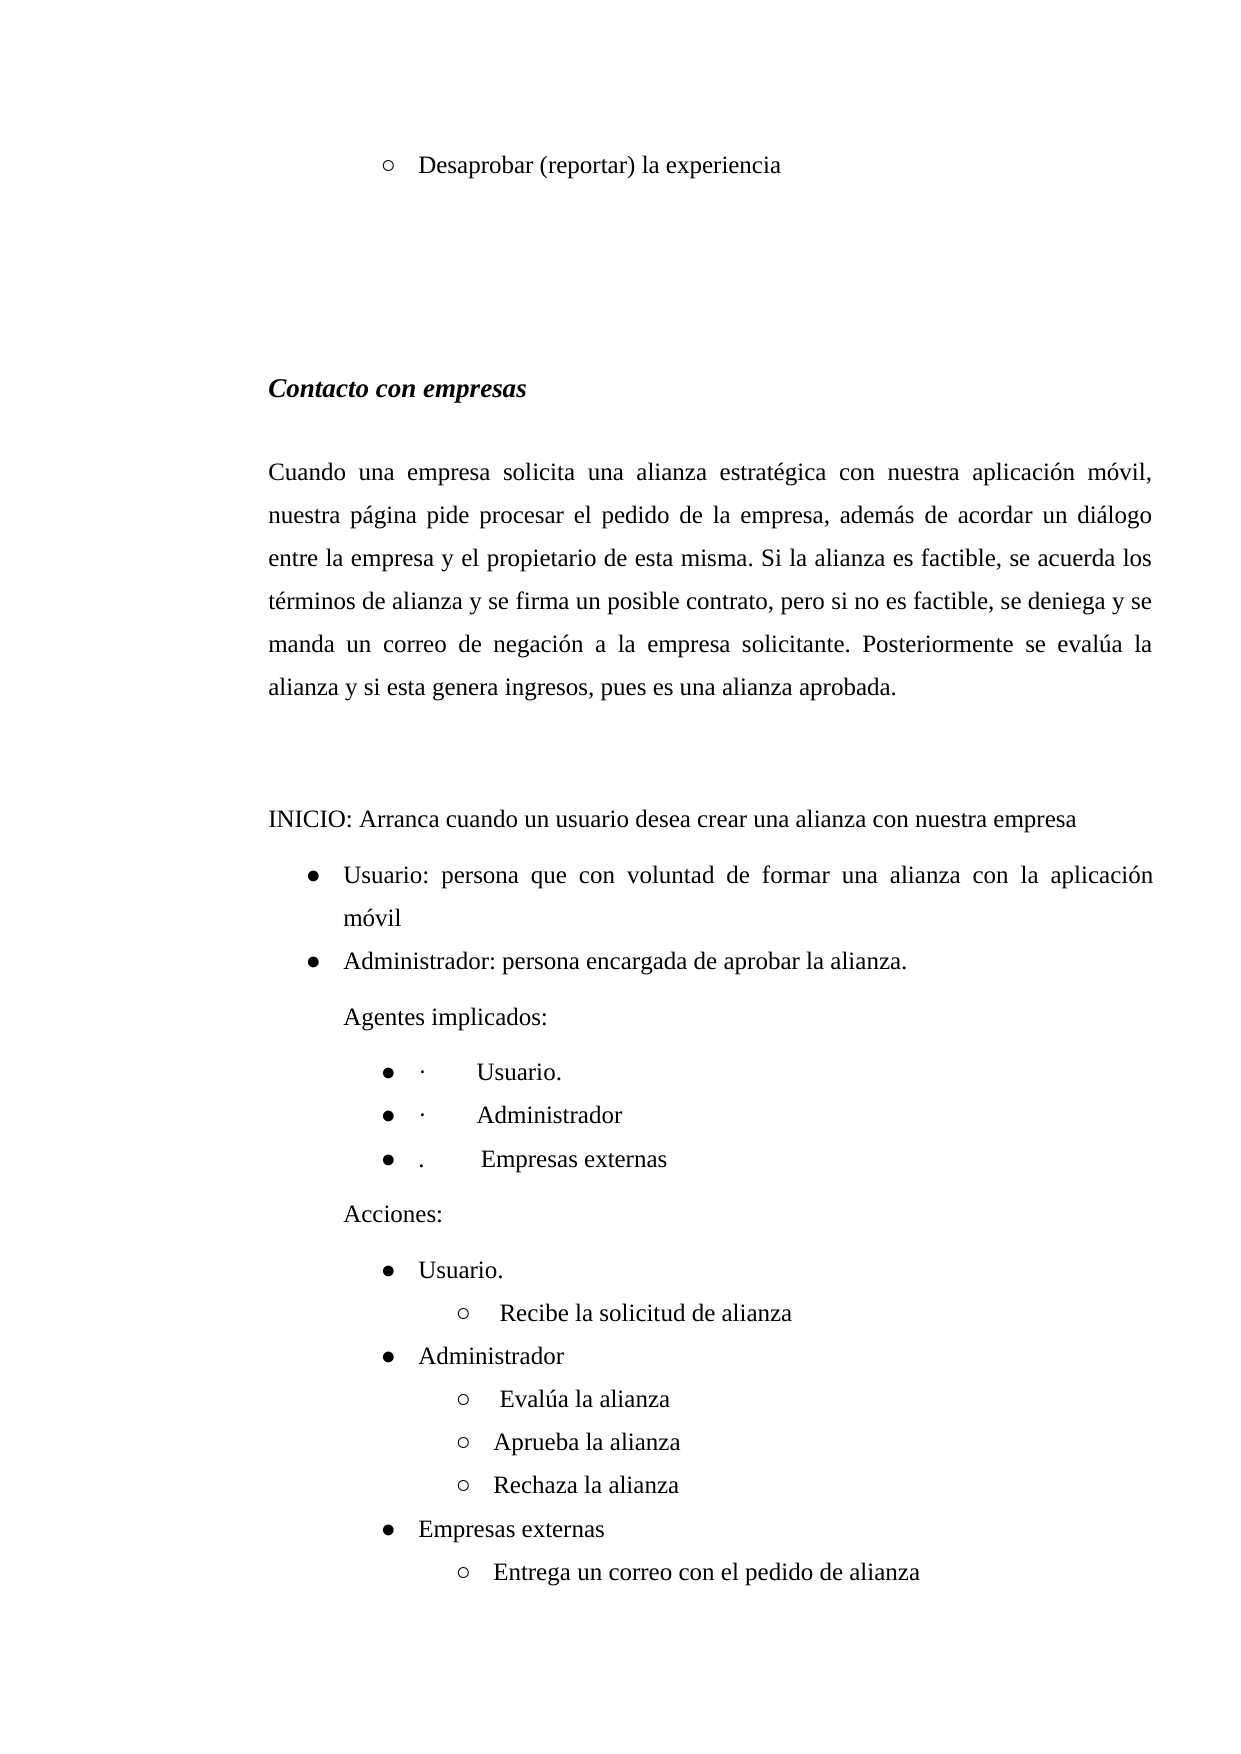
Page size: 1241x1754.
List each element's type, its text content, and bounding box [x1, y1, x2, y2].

list Recibe la solicitud de alianza [456, 1298, 1153, 1327]
list Entrega un correo con el pedido de alianza [456, 1557, 1153, 1586]
text Acciones: [343, 1199, 1153, 1228]
list Aprueba la alianza [456, 1427, 1153, 1456]
list Usuario: persona que con voluntad de formar una alianza con la aplicación móvil [306, 860, 1153, 932]
list Administrador [381, 1341, 1153, 1370]
text Cuando una empresa solicita una alianza estratégica con nuestra aplicación móvil, nuestra página pide procesar el pedido de la empresa, además de acordar un diálogo entre la empresa y el propietario de esta misma. Si la alianza es factible, se acuerda los términos de alianza y se firma un posible contrato, pero si no es factible, se deniega y se manda un correo de negación a la empresa solicitante. Posteriormente se evalúa la alianza y si esta genera ingresos, pues es una alianza aprobada. [268, 457, 1153, 701]
text Agentes implicados: [268, 1002, 1153, 1031]
text INICIO: Arranca cuando un usuario desea crear una alianza con nuestra empresa [193, 804, 1153, 833]
list Rechaza la alianza [456, 1471, 1153, 1499]
list Usuario. [381, 1255, 1153, 1284]
list Empresas externas [381, 1514, 1153, 1542]
list . Empresas externas [381, 1144, 1153, 1172]
text Contacto con empresas [193, 372, 1153, 404]
list · Usuario. [381, 1057, 1153, 1086]
list Desaprobar (reportar) la experiencia [381, 150, 1153, 179]
list Administrador: persona encargada de aprobar la alianza. [306, 946, 1153, 975]
list · Administrador [381, 1101, 1153, 1129]
list Evalúa la alianza [456, 1384, 1153, 1413]
